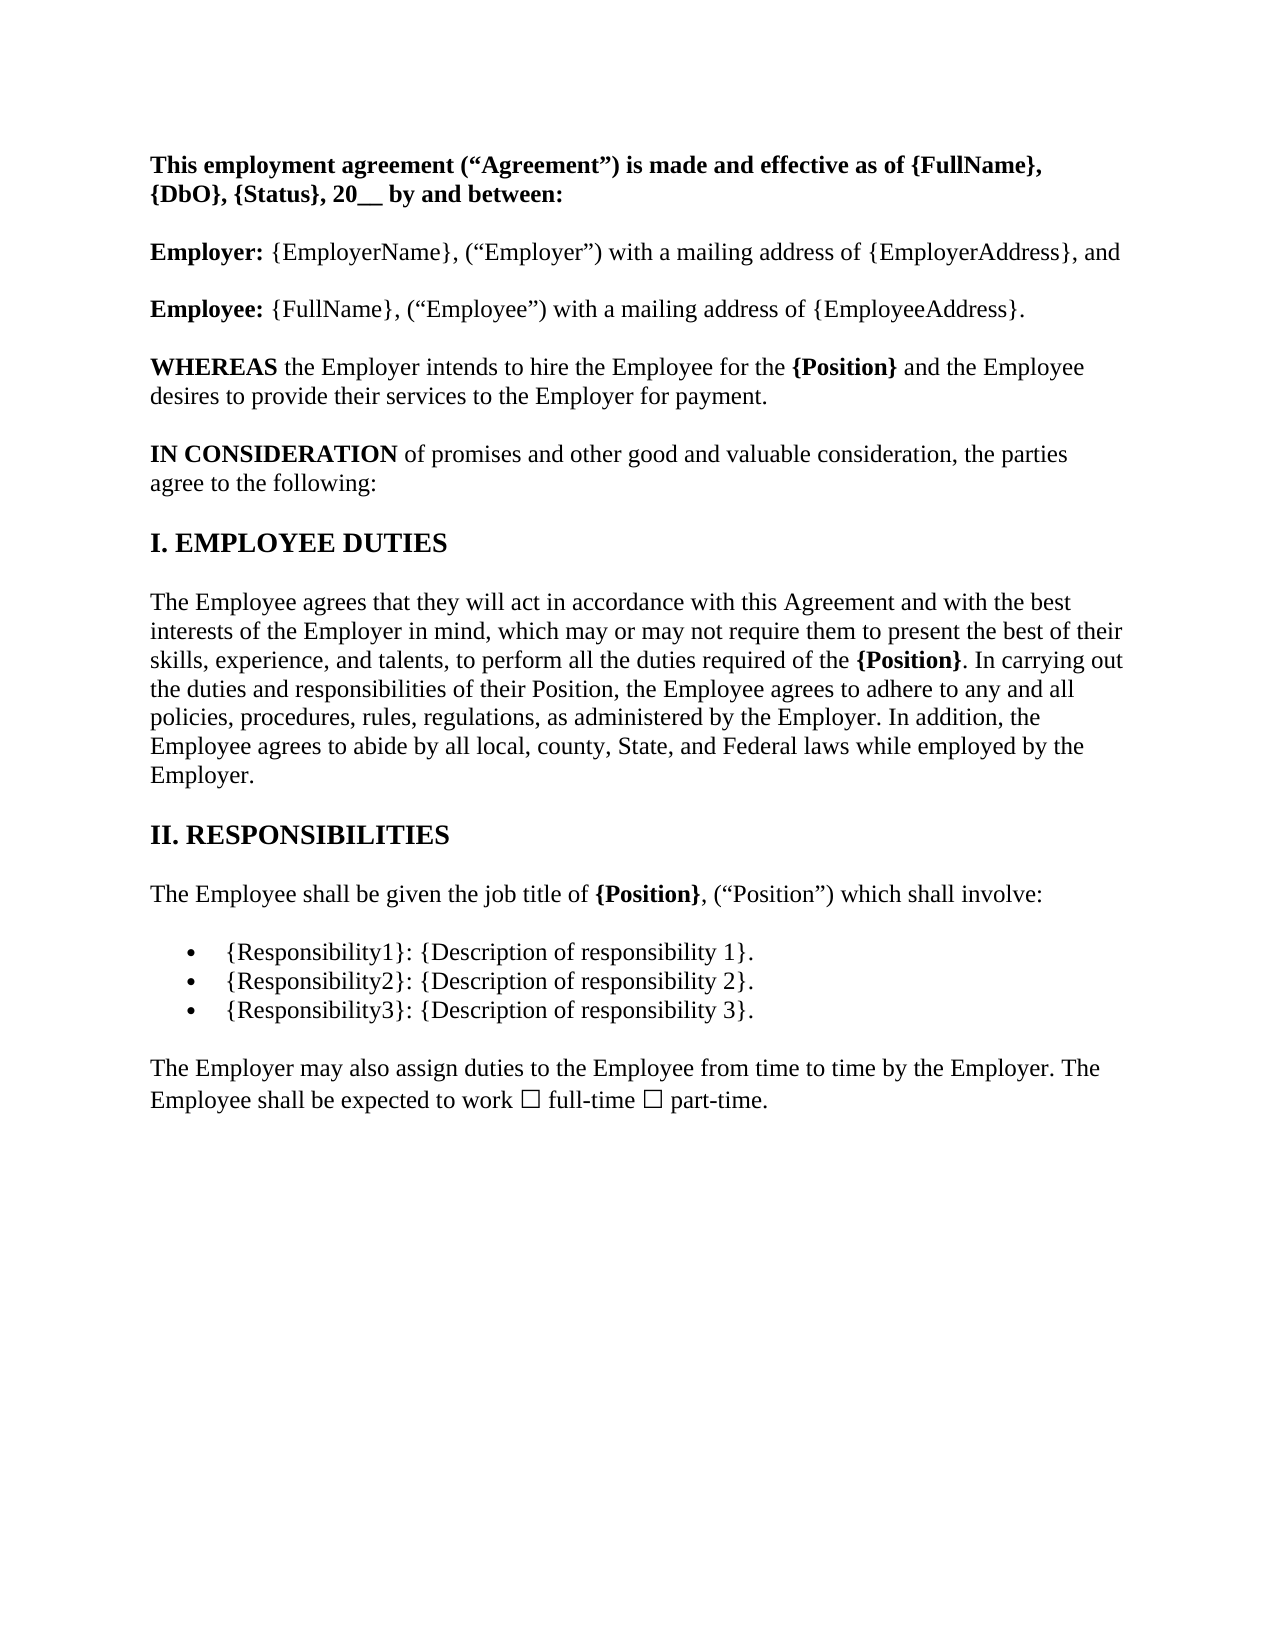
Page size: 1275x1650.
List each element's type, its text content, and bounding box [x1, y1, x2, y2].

text The Employee agrees that they will act in accordance with this Agreement and with the best interests of the Employer in mind, which may or may not require them to present the best of their skills, experience, and talents, to perform all the duties required of the {Position}. In carrying out the duties and responsibilities of their Position, the Employee agrees to adhere to any and all policies, procedures, rules, regulations, as administered by the Employer. In addition, the Employee agrees to abide by all local, county, State, and Federal laws while employed by the Employer. [150, 587, 1125, 789]
text Employee: {FullName}, (“Employee”) with a mailing address of {EmployeeAddress}. [150, 294, 1125, 323]
text I. EMPLOYEE DUTIES [150, 526, 1125, 558]
text II. RESPONSIBILITIES [150, 818, 1125, 850]
text IN CONSIDERATION of promises and other good and valuable consideration, the parties agree to the following: [150, 439, 1125, 497]
text The Employer may also assign duties to the Employee from time to time by the Employer. The Employee shall be expected to work ☐ full-time ☐ part-time. [150, 1053, 1125, 1116]
text WHEREAS the Employer intends to hire the Employee for the {Position} and the Employee desires to provide their services to the Employer for payment. [150, 352, 1125, 410]
text The Employee shall be given the job title of {Position}, (“Position”) which shall involve: [150, 879, 1125, 908]
list {Responsibility2}: {Description of responsibility 2}. [187, 966, 1125, 995]
text Employer: {EmployerName}, (“Employer”) with a mailing address of {EmployerAddress}, and [150, 237, 1125, 265]
text This employment agreement (“Agreement”) is made and effective as of {FullName}, {DbO}, {Status}, 20__ by and between: [150, 150, 1125, 207]
list {Responsibility3}: {Description of responsibility 3}. [187, 995, 1125, 1023]
list {Responsibility1}: {Description of responsibility 1}. [187, 937, 1125, 966]
